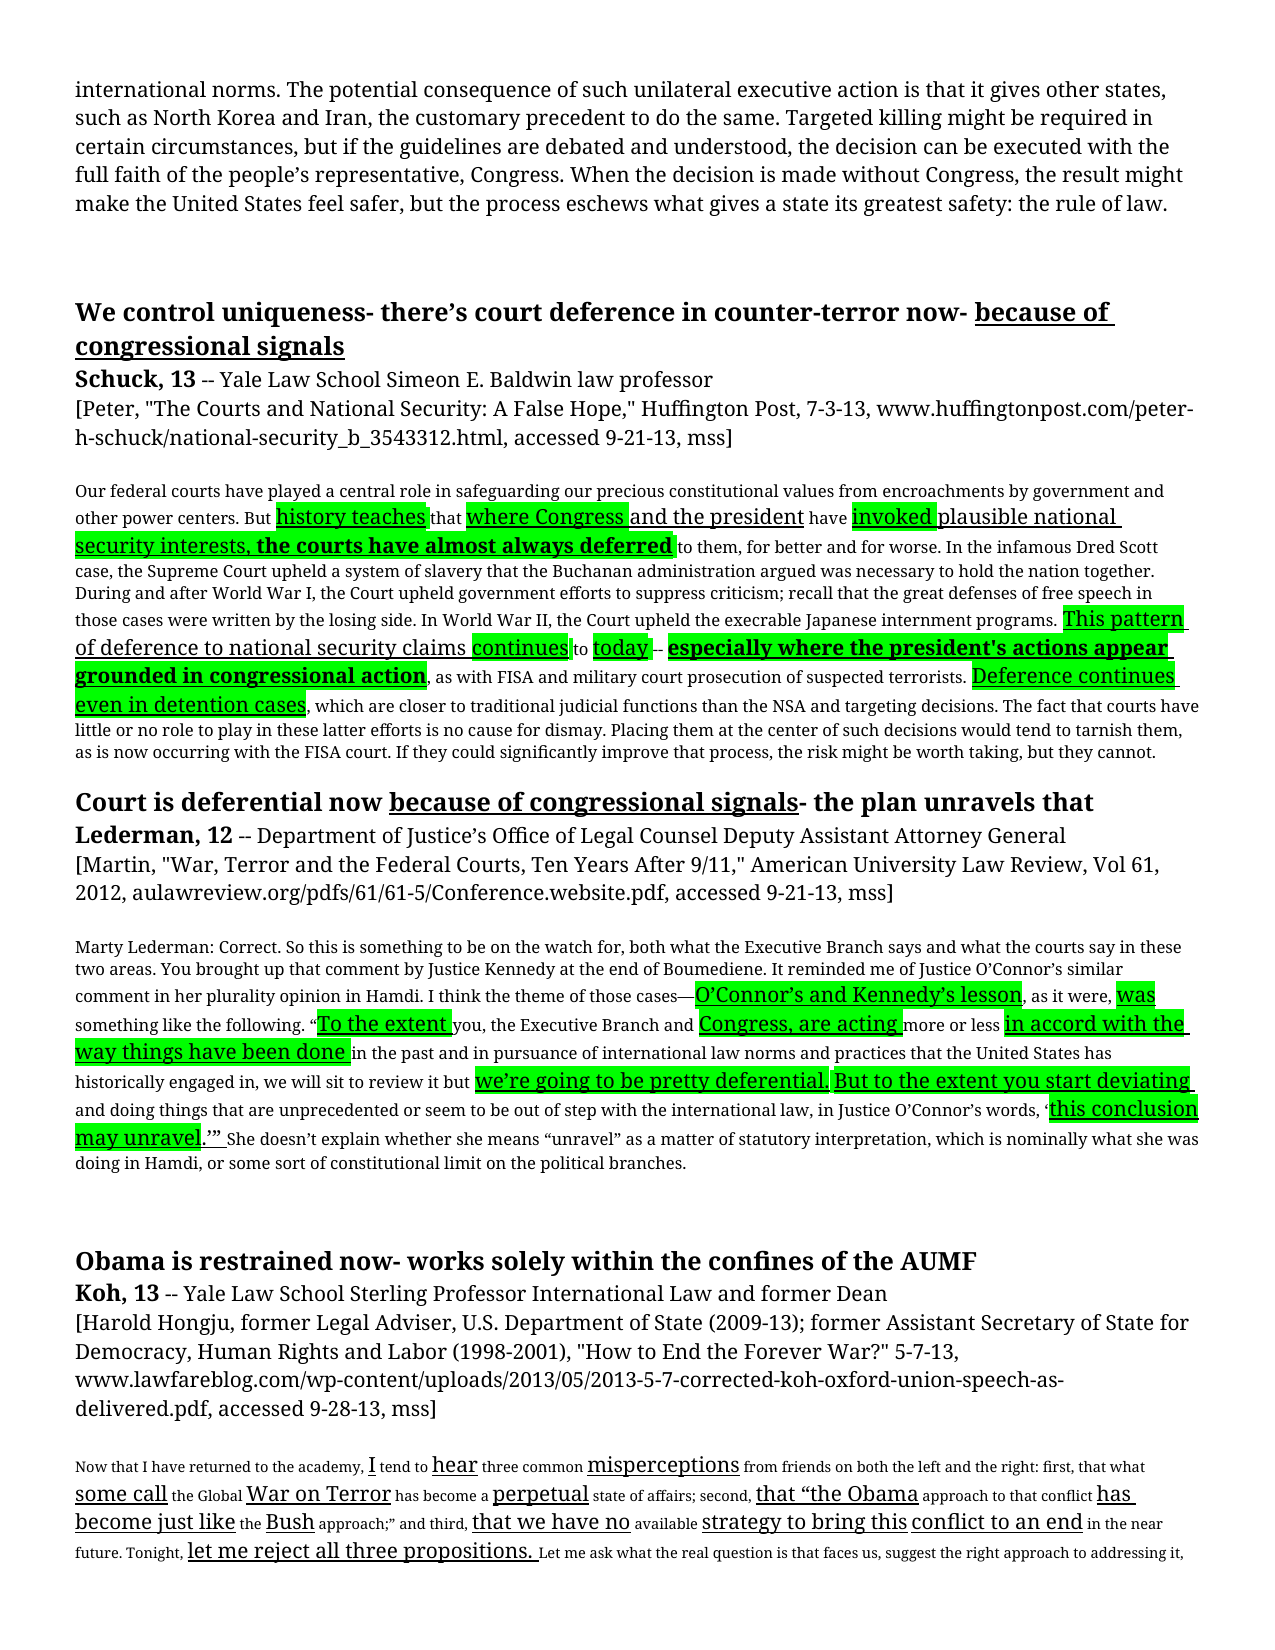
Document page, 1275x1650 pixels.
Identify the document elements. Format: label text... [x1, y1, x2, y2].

text Our federal courts have played a central role in safeguarding our precious constitutional values from encroachments by government and other power centers. But history teaches that where Congress and the president have invoked plausible national security interests, the courts have almost always deferred to them, for better and for worse. In the infamous Dred Scott case, the Supreme Court upheld a system of slavery that the Buchanan administration argued was necessary to hold the nation together. During and after World War I, the Court upheld government efforts to suppress criticism; recall that the great defenses of free speech in those cases were written by the losing side. In World War II, the Court upheld the execrable Japanese internment programs. This pattern of deference to national security claims continues to today -- especially where the president's actions appear grounded in congressional action, as with FISA and military court prosecution of suspected terrorists. Deference continues even in detention cases, which are closer to traditional judicial functions than the NSA and targeting decisions. The fact that courts have little or no role to play in these latter efforts is no cause for dismay. Placing them at the center of such decisions would tend to tarnish them, as is now occurring with the FISA court. If they could significantly improve that process, the risk might be worth taking, but they cannot. [75, 479, 1200, 764]
text Marty Lederman: Correct. So this is something to be on the watch for, both what the Executive Branch says and what the courts say in these two areas. You brought up that comment by Justice Kennedy at the end of Boumediene. It reminded me of Justice O’Connor’s similar comment in her plurality opinion in Hamdi. I think the theme of those cases—O’Connor’s and Kennedy’s lesson, as it were, was something like the following. “To the extent you, the Executive Branch and Congress, are acting more or less in accord with the way things have been done in the past and in pursuance of international law norms and practices that the United States has historically engaged in, we will sit to review it but we’re going to be pretty deferential. But to the extent you start deviating and doing things that are unprecedented or seem to be out of step with the international law, in Justice O’Connor’s words, ‘this conclusion may unravel.’” She doesn’t explain whether she means “unravel” as a matter of statutory interpretation, which is nominally what she was doing in Hamdi, or some sort of constitutional limit on the political branches. [75, 935, 1200, 1174]
subtitle We control uniqueness- there’s court deference in counter-terror now- because of congressional signals [75, 295, 1200, 363]
text [Martin, "War, Terror and the Federal Courts, Ten Years After 9/11," American University Law Review, Vol 61, 2012, aulawreview.org/pdfs/61/61-5/Conference.website.pdf, accessed 9-21-13, mss] [75, 850, 1200, 907]
subtitle Court is deferential now because of congressional signals- the plan unravels that [75, 784, 1200, 819]
text Schuck, 13 -- Yale Law School Simeon E. Baldwin law professor [75, 363, 1200, 394]
text [Peter, "The Courts and National Security: A False Hope," Huffington Post, 7-3-13, www.huffingtonpost.com/peter-h-schuck/national-security_b_3543312.html, accessed 9-21-13, mss] [75, 394, 1200, 451]
text Koh, 13 -- Yale Law School Sterling Professor International Law and former Dean [75, 1277, 1200, 1308]
text Lederman, 12 -- Department of Justice’s Office of Legal Counsel Deputy Assistant Attorney General [75, 819, 1200, 850]
subtitle Obama is restrained now- works solely within the confines of the AUMF [75, 1243, 1200, 1277]
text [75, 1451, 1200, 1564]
text [Harold Hongju, former Legal Adviser, U.S. Department of State (2009-13); former Assistant Secretary of State for Democracy, Human Rights and Labor (1998-2001), "How to End the Forever War?" 5-7-13, www.lawfareblog.com/wp-content/uploads/2013/05/2013-5-7-corrected-koh-oxford-union-speech-as-delivered.pdf, accessed 9-28-13, mss] [75, 1308, 1200, 1422]
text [75, 75, 1200, 217]
